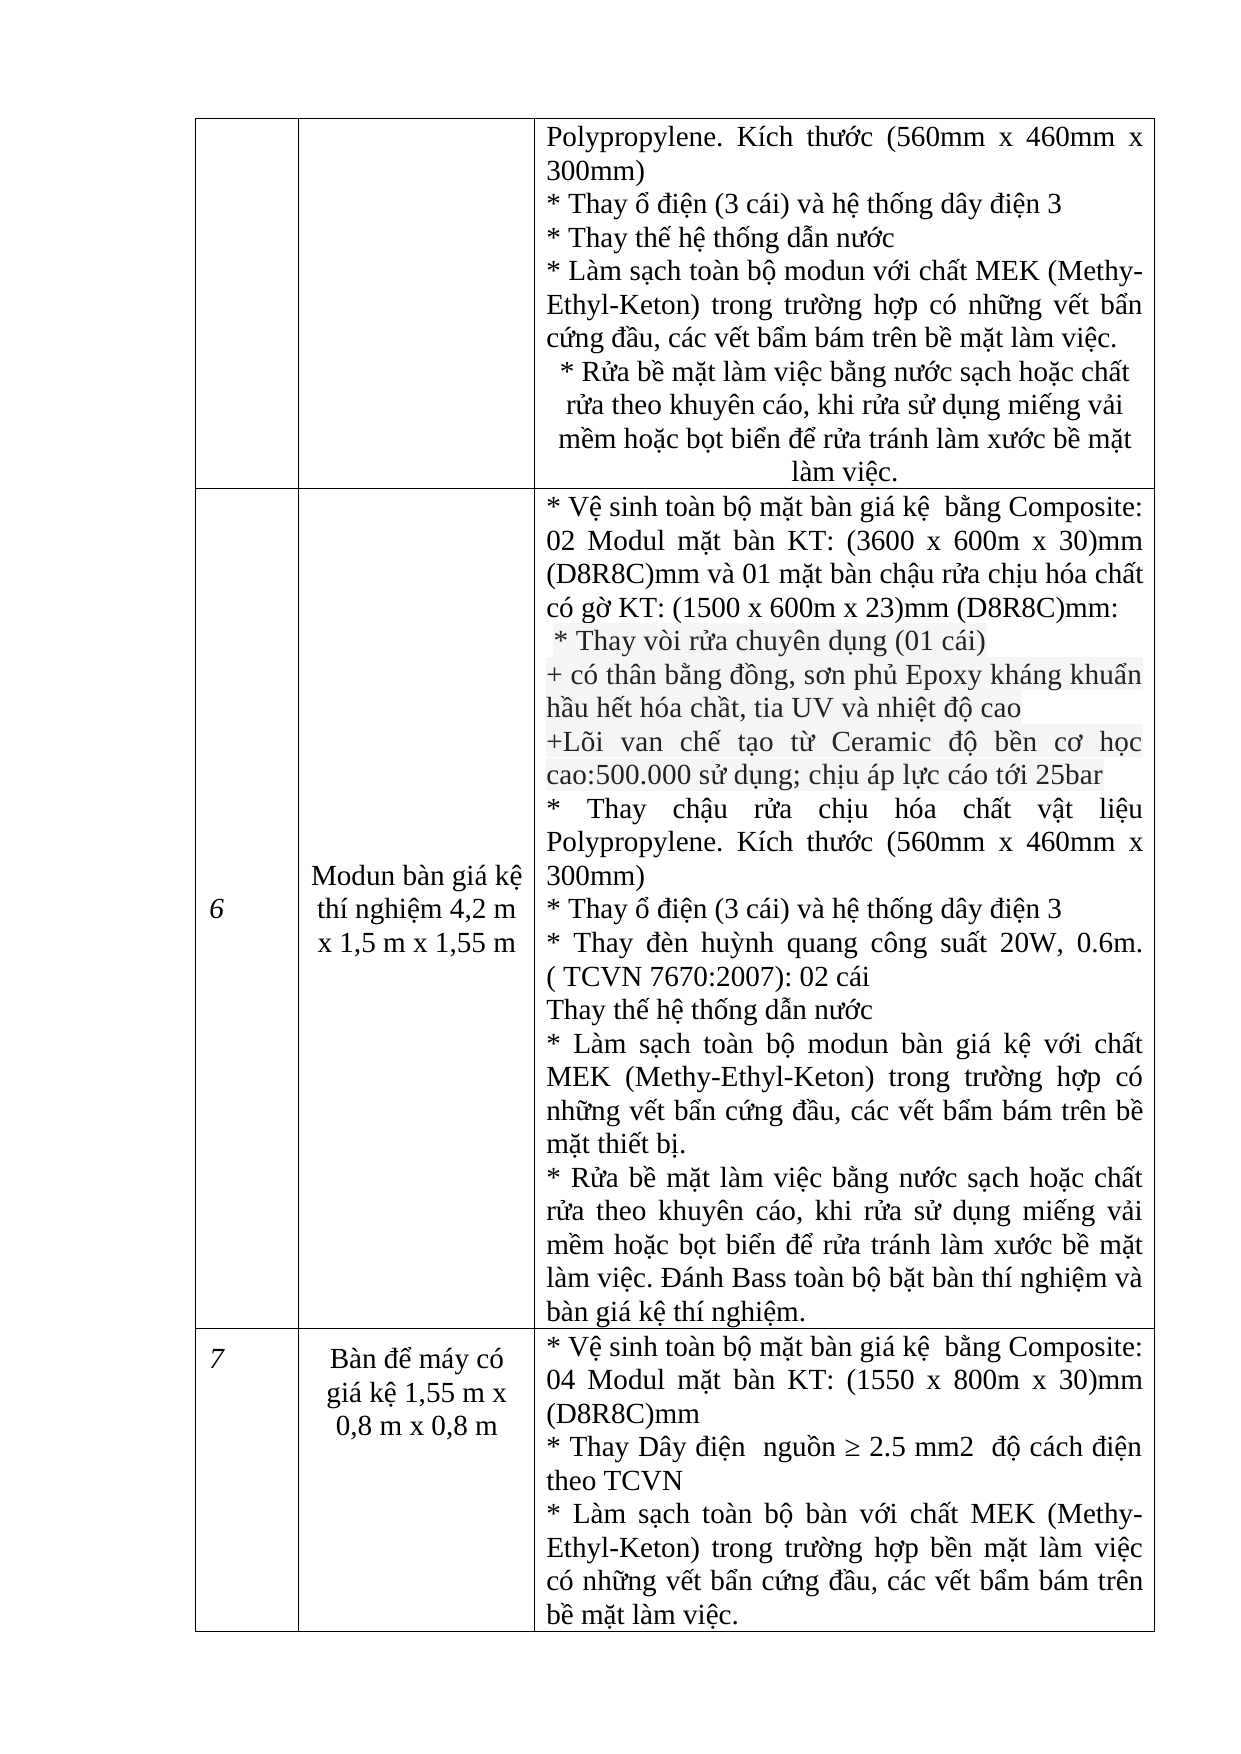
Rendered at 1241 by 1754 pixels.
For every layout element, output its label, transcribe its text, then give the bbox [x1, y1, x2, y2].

table_cell Modun bàn giá kệ thí nghiệm 4,2 m x 1,5 m x 1,55 m [299, 489, 534, 1328]
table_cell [299, 119, 534, 488]
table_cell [535, 119, 1154, 488]
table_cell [535, 1329, 1154, 1631]
table_cell 5 [196, 119, 298, 488]
table_cell 7 [196, 1329, 298, 1631]
table_cell 6 [196, 489, 298, 1328]
table_cell * Vệ sinh toàn bộ mặt bàn giá kệ bằng Composite: 02 Modul mặt bàn KT: (3600 x 600m x 30)mm (D8R8C)mm và 01 mặt bàn chậu rửa chịu hóa chất có gờ KT: (1500 x 600m x 23)mm (D8R8C)mm: * Thay vòi rửa chuyên dụng (01 cái) + có thân bằng đồng, sơn phủ Epoxy kháng khuẩn hầu hết hóa chầt, tia UV và nhiệt độ cao +Lõi van chế tạo từ Ceramic độ bền cơ học cao:500.000 sử dụng; chịu áp lực cáo tới 25bar * Thay chậu rửa chịu hóa chất vật liệu Polypropylene. Kích thước (560mm x 460mm x 300mm) * Thay ổ điện (3 cái) và hệ thống dây điện 3 * Thay đèn huỳnh quang công suất 20W, 0.6m.( TCVN 7670:2007): 02 cái Thay thế hệ thống dẫn nước * Làm sạch toàn bộ modun bàn giá kệ với chất MEK (Methy-Ethyl-Keton) trong trường hợp có những vết bẩn cứng đầu, các vết bẩm bám trên bề mặt thiết bị. * Rửa bề mặt làm việc bằng nước sạch hoặc chất rửa theo khuyên cáo, khi rửa sử dụng miếng vải mềm hoặc bọt biển để rửa tránh làm xước bề mặt làm việc. Đánh Bass toàn bộ bặt bàn thí nghiệm và bàn giá kệ thí nghiệm. [535, 489, 1154, 1328]
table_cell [299, 1329, 534, 1631]
